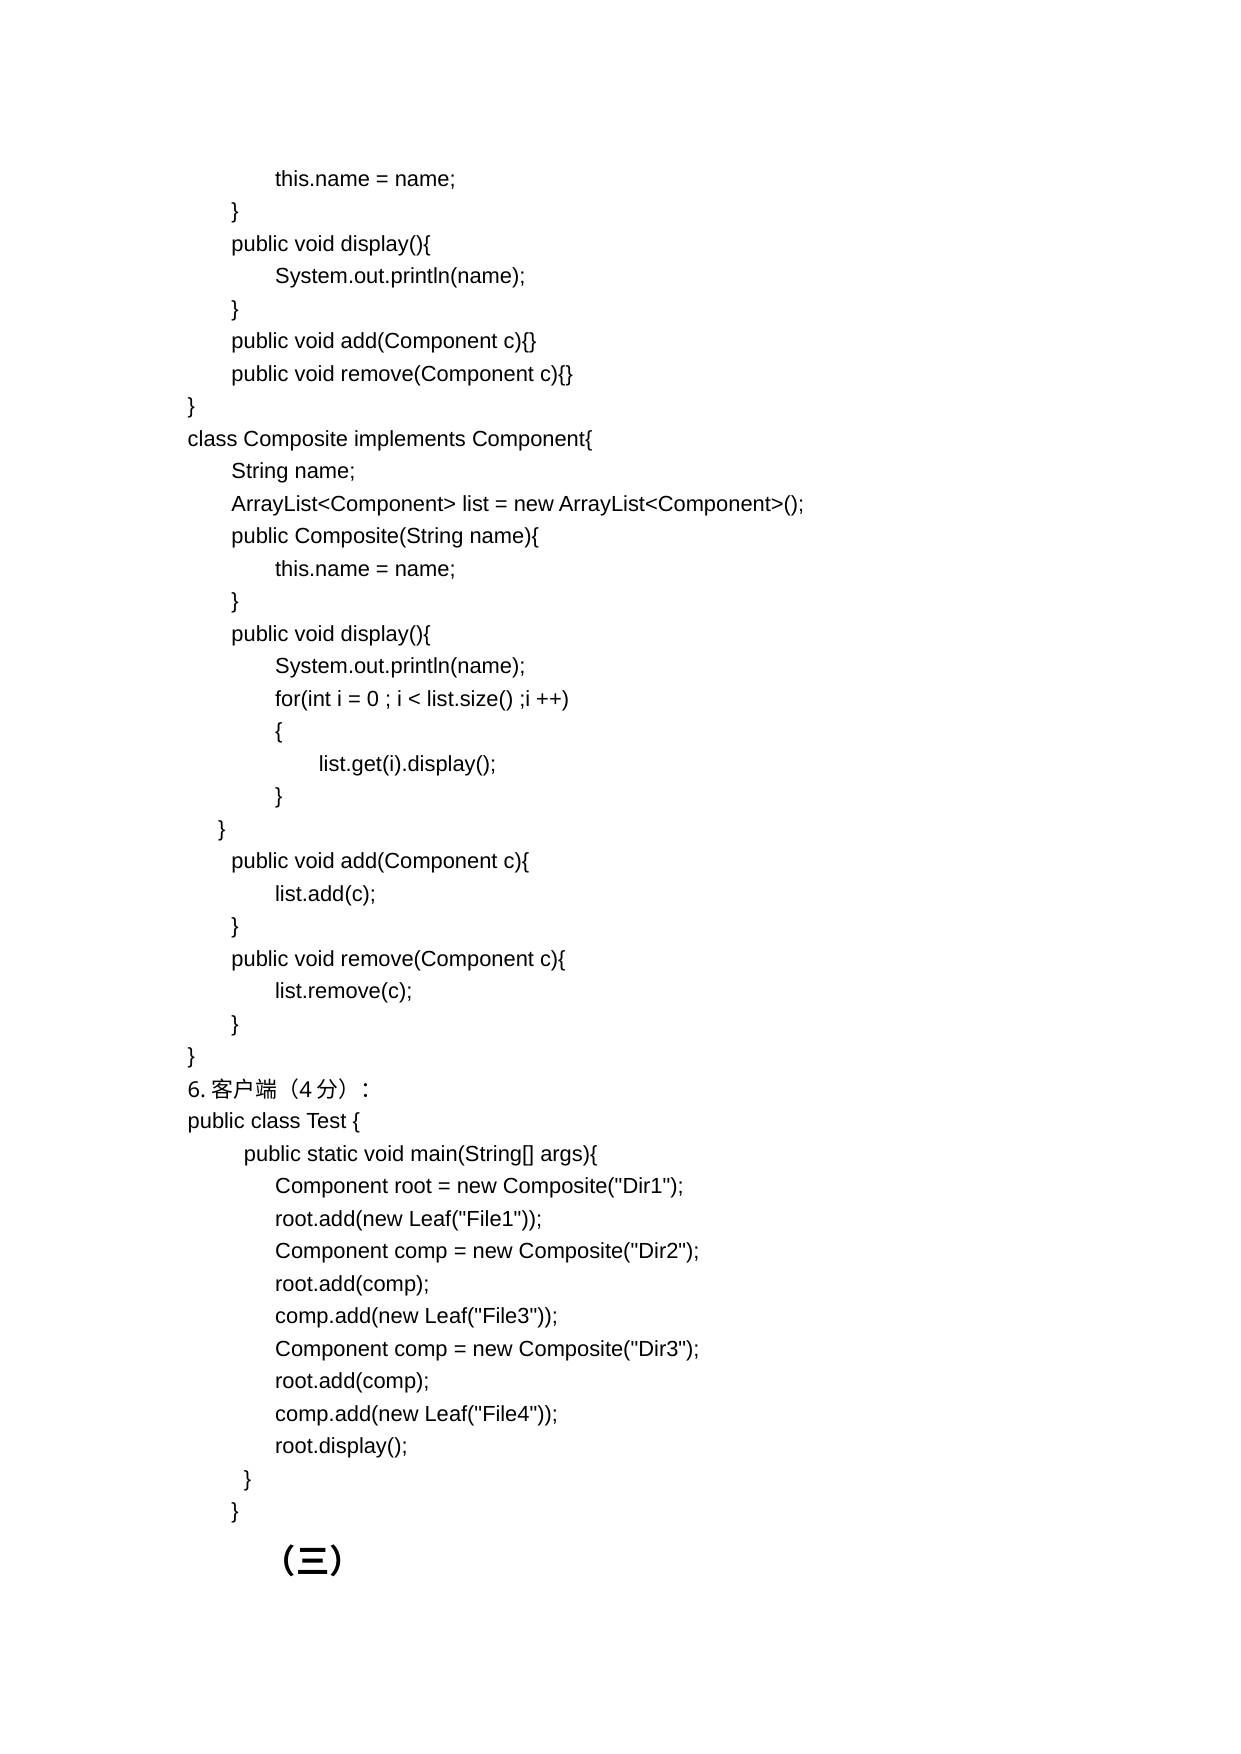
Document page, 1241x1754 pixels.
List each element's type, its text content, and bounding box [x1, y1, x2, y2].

text list.add(c); [187, 877, 1053, 909]
text } [187, 779, 1053, 812]
text Component root = new Composite("Dir1"); [187, 1169, 1053, 1202]
text for(int i = 0 ; i < list.size() ;i ++) [187, 682, 1053, 714]
text list.remove(c); [187, 974, 1053, 1007]
text public void display(){ [187, 227, 1053, 259]
text this.name = name; [187, 162, 1053, 194]
text } [187, 1494, 1053, 1527]
text } [187, 1039, 1053, 1072]
text this.name = name; [187, 552, 1053, 584]
text public void display(){ [187, 617, 1053, 649]
text { [187, 714, 1053, 747]
text } [187, 909, 1053, 942]
text } [187, 584, 1053, 617]
text public static void main(String[] args){ [187, 1137, 1053, 1169]
text System.out.println(name); [187, 649, 1053, 682]
text root.add(comp); [187, 1267, 1053, 1299]
text public void add(Component c){ [187, 844, 1053, 877]
text System.out.println(name); [187, 259, 1053, 292]
list （三） [262, 1527, 1053, 1592]
text root.display(); [187, 1429, 1053, 1462]
text public void remove(Component c){} [187, 357, 1053, 389]
text } [187, 1462, 1053, 1494]
list 客户端（4分）： [187, 1072, 1053, 1104]
text list.get(i).display(); [187, 747, 1053, 779]
text String name; [187, 454, 1053, 487]
text public void add(Component c){} [187, 324, 1053, 357]
text } [187, 292, 1053, 324]
text } [187, 194, 1053, 227]
text root.add(new Leaf("File1")); [187, 1202, 1053, 1234]
text Component comp = new Composite("Dir2"); [187, 1234, 1053, 1267]
text } [187, 389, 1053, 422]
text public void remove(Component c){ [187, 942, 1053, 974]
text class Composite implements Component{ [187, 422, 1053, 454]
text } [187, 812, 1053, 844]
text comp.add(new Leaf("File3")); [187, 1299, 1053, 1332]
text public Composite(String name){ [187, 519, 1053, 552]
text Component comp = new Composite("Dir3"); [187, 1332, 1053, 1364]
text ArrayList<Component> list = new ArrayList<Component>(); [187, 487, 1053, 519]
text comp.add(new Leaf("File4")); [187, 1397, 1053, 1429]
text root.add(comp); [187, 1364, 1053, 1397]
text public class Test { [187, 1104, 1053, 1137]
text } [187, 1007, 1053, 1039]
